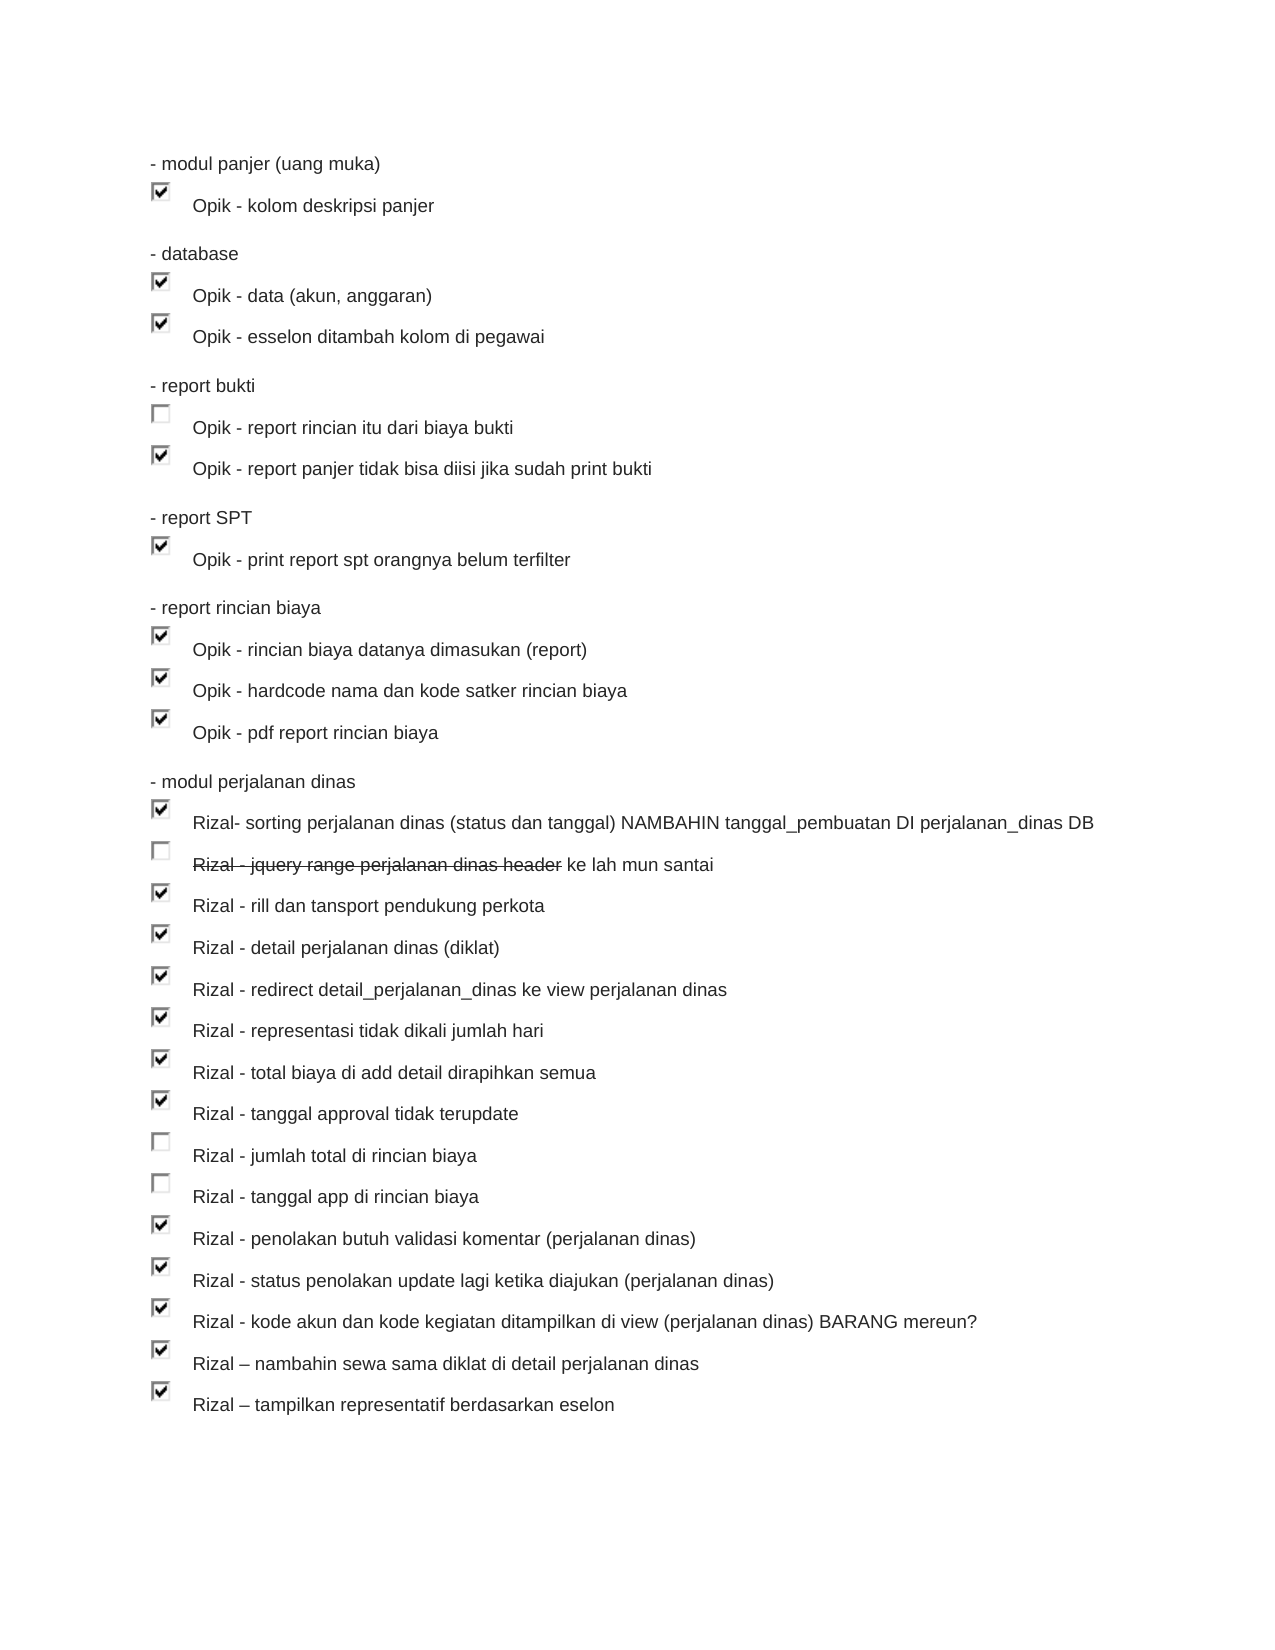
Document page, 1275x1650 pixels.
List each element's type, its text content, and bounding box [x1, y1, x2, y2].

text - report SPT Opik - print report spt orangnya belum terfilter [150, 504, 1125, 570]
text - report bukti [150, 372, 1125, 397]
text - report rincian biaya Opik - rincian biaya datanya dimasukan (report) Opik - hardcode nama dan kode satker rincian biaya Opik - pdf report rincian biaya [150, 594, 1125, 743]
text - modul panjer (uang muka) [150, 150, 1125, 174]
text Rizal - jquery range perjalanan dinas header ke lah mun santai Rizal - rill dan tansport pendukung perkota Rizal - detail perjalanan dinas (diklat) Rizal - redirect detail_perjalanan_dinas ke view perjalanan dinas Rizal - representasi tidak dikali jumlah hari Rizal - total biaya di add detail dirapihkan semua Rizal - tanggal approval tidak terupdate Rizal - jumlah total di rincian biaya Rizal - tanggal app di rincian biaya [150, 834, 1125, 1208]
text - database [150, 240, 1125, 265]
text Opik - data (akun, anggaran) [150, 265, 1125, 306]
text Rizal- sorting perjalanan dinas (status dan tanggal) NAMBAHIN tanggal_pembuatan DI perjalanan_dinas DB [150, 792, 1125, 834]
text Opik - esselon ditambah kolom di pegawai [150, 306, 1125, 348]
text - modul perjalanan dinas [150, 768, 1125, 792]
text Rizal – tampilkan representatif berdasarkan eselon [150, 1374, 1125, 1416]
text Opik - report rincian itu dari biaya bukti Opik - report panjer tidak bisa diisi jika sudah print bukti [150, 397, 1125, 480]
text Opik - kolom deskripsi panjer [150, 174, 1125, 216]
text Rizal - penolakan butuh validasi komentar (perjalanan dinas) Rizal - status penolakan update lagi ketika diajukan (perjalanan dinas) Rizal - kode akun dan kode kegiatan ditampilkan di view (perjalanan dinas) BARANG mereun? [150, 1208, 1125, 1332]
text Rizal – nambahin sewa sama diklat di detail perjalanan dinas [150, 1332, 1125, 1374]
